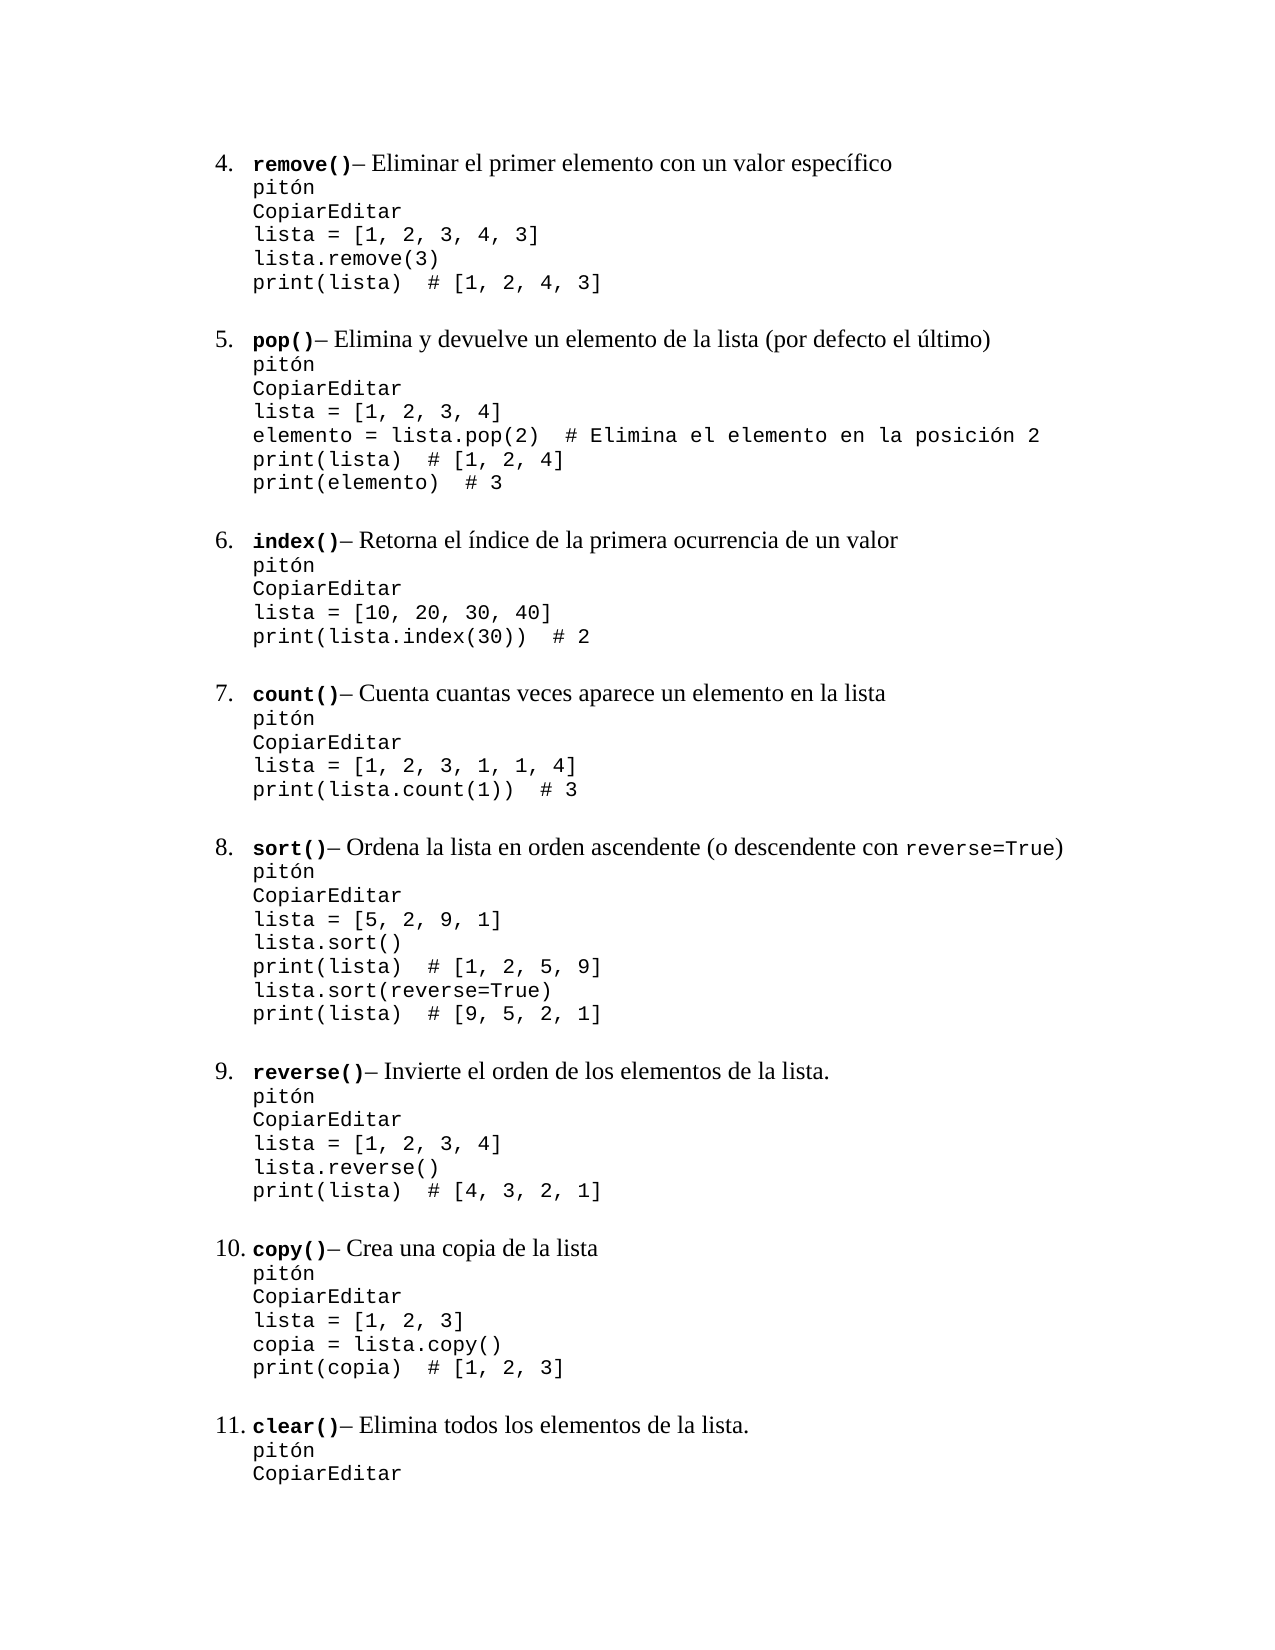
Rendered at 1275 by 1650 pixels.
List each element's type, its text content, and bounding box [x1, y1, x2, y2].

text CopiarEditar [252, 1286, 1098, 1310]
text pitón [252, 555, 1098, 578]
list reverse()– Invierte el orden de los elementos de la lista. [215, 1056, 1098, 1086]
text CopiarEditar [252, 885, 1098, 909]
text print(lista) # [1, 2, 4] [252, 449, 1098, 472]
text pitón [252, 861, 1098, 885]
list copy()– Crea una copia de la lista [215, 1233, 1098, 1263]
text CopiarEditar [252, 732, 1098, 755]
list index()– Retorna el índice de la primera ocurrencia de un valor [215, 525, 1098, 555]
text print(lista) # [1, 2, 4, 3] [252, 272, 1098, 295]
list pop()– Elimina y devuelve un elemento de la lista (por defecto el último) [215, 324, 1098, 354]
text elemento = lista.pop(2) # Elimina el elemento en la posición 2 [252, 425, 1098, 449]
text print(lista.count(1)) # 3 [252, 779, 1098, 803]
text CopiarEditar [252, 578, 1098, 602]
text lista = [10, 20, 30, 40] [252, 602, 1098, 626]
text CopiarEditar [252, 1109, 1098, 1133]
text CopiarEditar [252, 378, 1098, 401]
list clear()– Elimina todos los elementos de la lista. [215, 1410, 1098, 1440]
text lista = [1, 2, 3, 1, 1, 4] [252, 755, 1098, 779]
text print(copia) # [1, 2, 3] [252, 1357, 1098, 1381]
text CopiarEditar [252, 201, 1098, 224]
text lista.remove(3) [252, 248, 1098, 272]
text print(lista) # [1, 2, 5, 9] [252, 956, 1098, 980]
text print(lista) # [4, 3, 2, 1] [252, 1180, 1098, 1204]
text pitón [252, 708, 1098, 732]
text pitón [252, 1263, 1098, 1286]
text lista.sort(reverse=True) [252, 980, 1098, 1003]
text lista = [1, 2, 3, 4, 3] [252, 224, 1098, 248]
text copia = lista.copy() [252, 1334, 1098, 1357]
text lista = [1, 2, 3] [252, 1310, 1098, 1334]
text lista = [5, 2, 9, 1] [252, 909, 1098, 932]
text pitón [252, 1440, 1098, 1463]
text print(lista.index(30)) # 2 [252, 626, 1098, 649]
text pitón [252, 354, 1098, 378]
text lista = [1, 2, 3, 4] [252, 1133, 1098, 1157]
list count()– Cuenta cuantas veces aparece un elemento en la lista [215, 678, 1098, 708]
text lista = [1, 2, 3, 4] [252, 401, 1098, 425]
list sort()– Ordena la lista en orden ascendente (o descendente con reverse=True) [215, 832, 1098, 861]
text print(lista) # [9, 5, 2, 1] [252, 1003, 1098, 1027]
text print(elemento) # 3 [252, 472, 1098, 496]
text lista.sort() [252, 932, 1098, 956]
list remove()– Eliminar el primer elemento con un valor específico [215, 148, 1098, 177]
text pitón [252, 1086, 1098, 1109]
text pitón [252, 177, 1098, 201]
text CopiarEditar [252, 1463, 1098, 1487]
text lista.reverse() [252, 1157, 1098, 1180]
